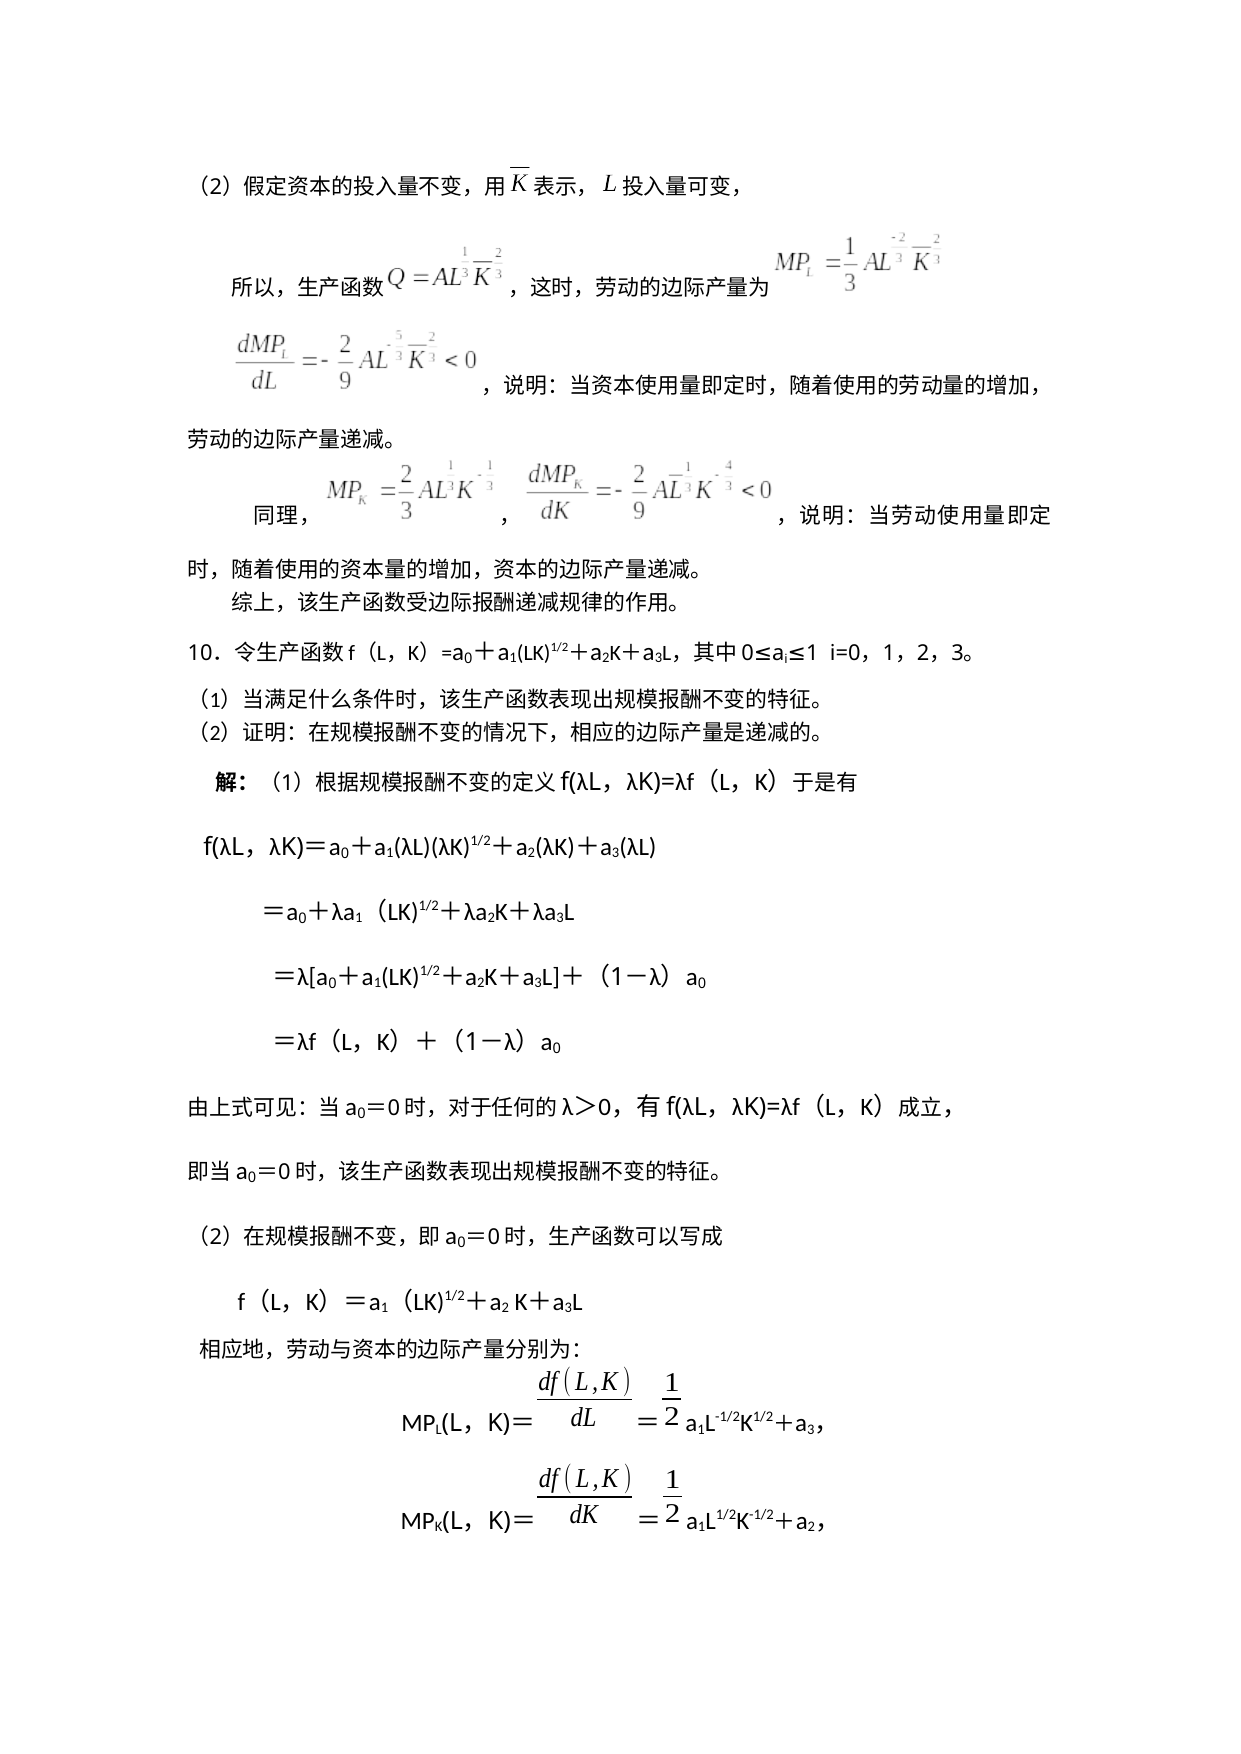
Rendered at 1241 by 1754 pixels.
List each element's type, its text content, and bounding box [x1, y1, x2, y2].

text （2）证明：在规模报酬不变的情况下，相应的边际产量是递减的。 [187, 714, 1053, 747]
text 所以，生产函数，这时，劳动的边际产量为 [187, 227, 1053, 324]
text 即当a0＝0时，该生产函数表现出规模报酬不变的特征。 [187, 1137, 1053, 1202]
text 综上，该生产函数受边际报酬递减规律的作用。 [187, 584, 1053, 617]
text f(λL，λK)＝a0＋a1(λL)(λK)1/2＋a2(λK)＋a3(λL) [187, 812, 1053, 877]
text （2）在规模报酬不变，即a0＝0时，生产函数可以写成 [187, 1202, 1053, 1267]
text ，说明：当资本使用量即定时，随着使用的劳动量的增加，劳动的边际产量递减。 [187, 324, 1053, 454]
text f（L，K）＝a1（LK)1/2＋a2 K＋a3L [187, 1267, 1053, 1332]
text ＝a0＋λa1（LK)1/2＋λa2K＋λa3L [187, 877, 1053, 942]
text （2）假定资本的投入量不变，用表示，投入量可变， [187, 162, 1053, 227]
text （1）当满足什么条件时，该生产函数表现出规模报酬不变的特征。 [187, 682, 1053, 714]
text 由上式可见：当a0＝0时，对于任何的λ＞0，有f(λL，λK)=λf（L，K）成立， [187, 1072, 1053, 1137]
text ＝λ[a0＋a1(LK)1/2＋a2K＋a3L]＋（1－λ）a0 [187, 942, 1053, 1007]
text 同理，，，说明：当劳动使用量即定时，随着使用的资本量的增加，资本的边际产量递减。 [187, 454, 1053, 584]
text MPK(L，K)＝＝a1L1/2K-1/2＋a2， [187, 1462, 1053, 1559]
text 解：（1）根据规模报酬不变的定义f(λL，λK)=λf（L，K）于是有 [187, 747, 1053, 812]
text 相应地，劳动与资本的边际产量分别为： [187, 1332, 1053, 1364]
text ＝λf（L，K）＋（1－λ）a0 [187, 1007, 1053, 1072]
text 10．令生产函数f（L，K）=a0＋a1(LK)1/2＋a2K＋a3L，其中0≤ai≤1 i=0，1，2，3。 [187, 617, 1053, 682]
text MPL(L，K)＝＝a1L-1/2K1/2＋a3， [187, 1364, 1053, 1462]
